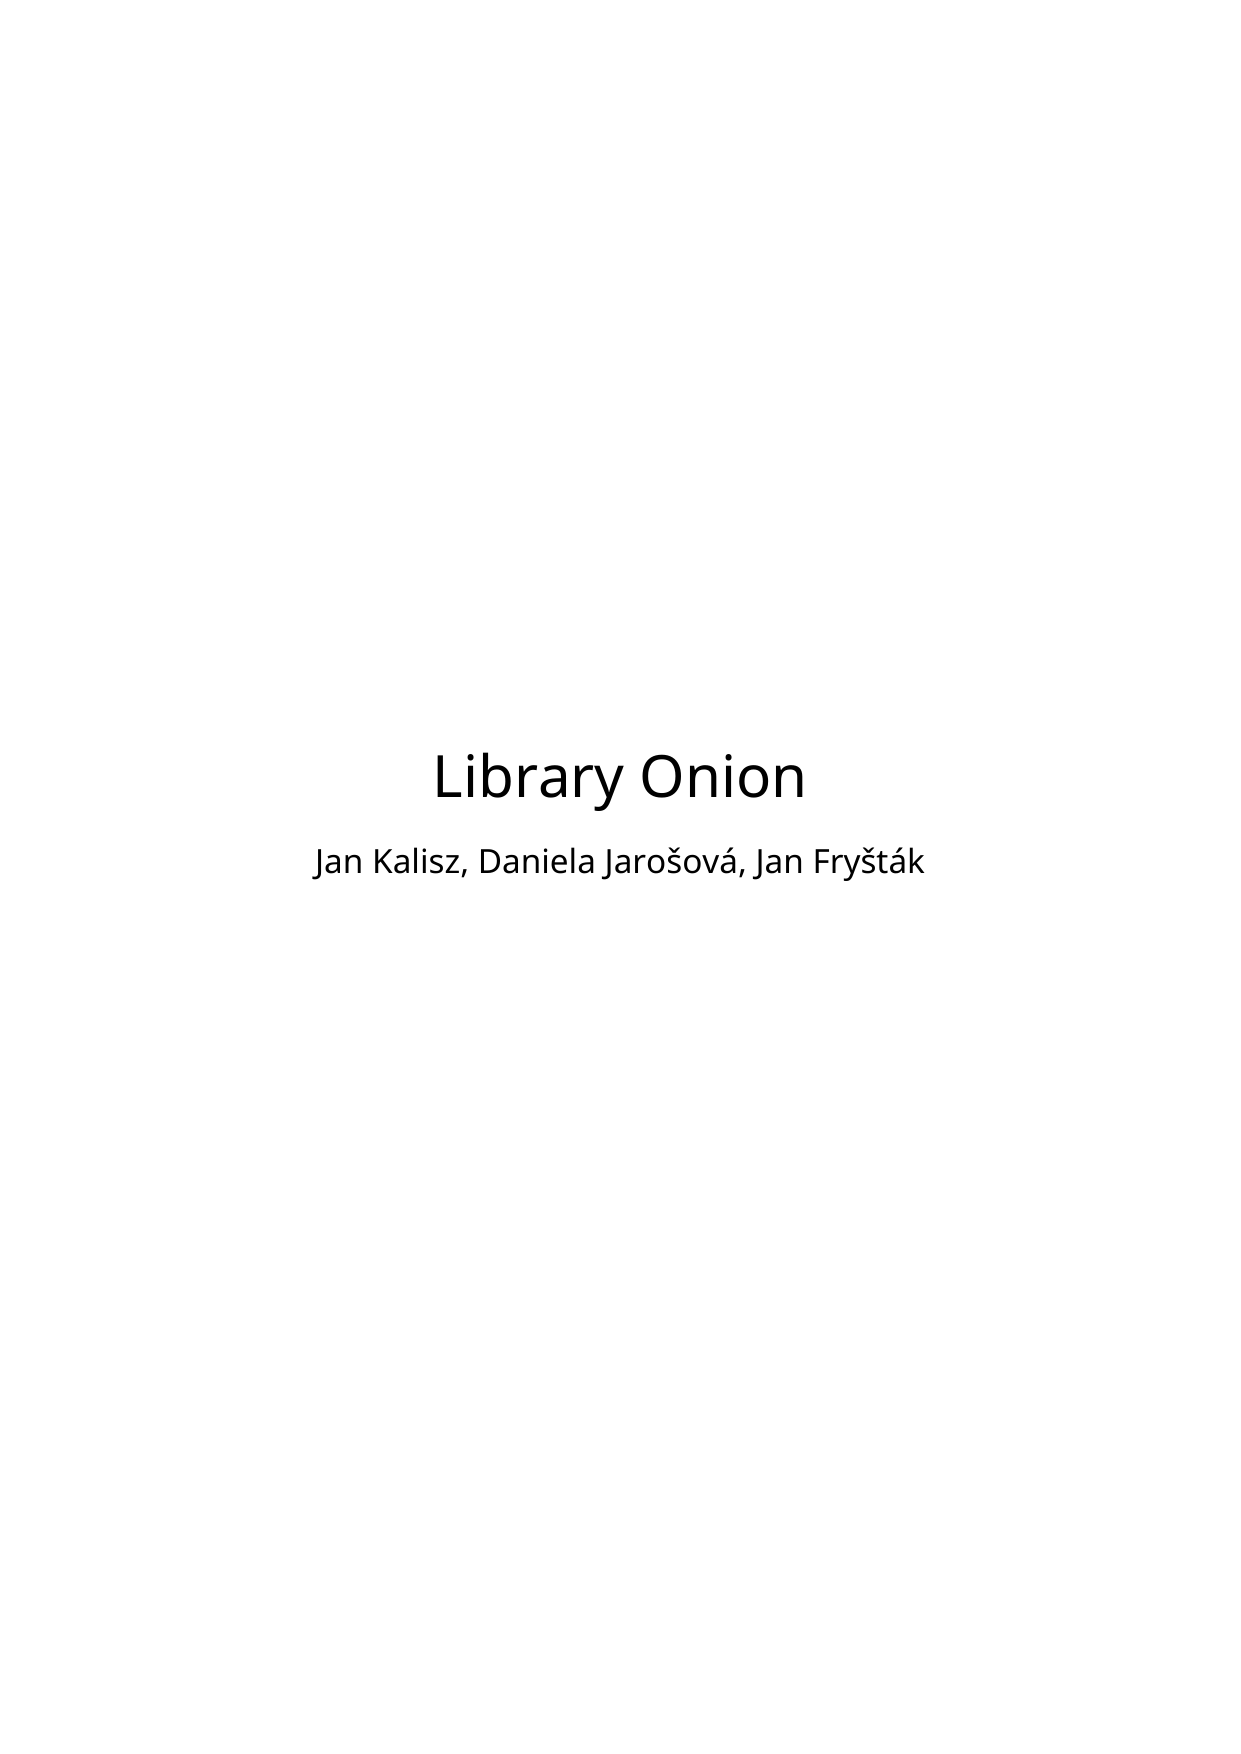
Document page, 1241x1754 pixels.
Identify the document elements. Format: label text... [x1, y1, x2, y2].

text Jan Kalisz, Daniela Jarošová, Jan Fryšták [148, 838, 1093, 883]
text Library Onion [148, 735, 1093, 815]
